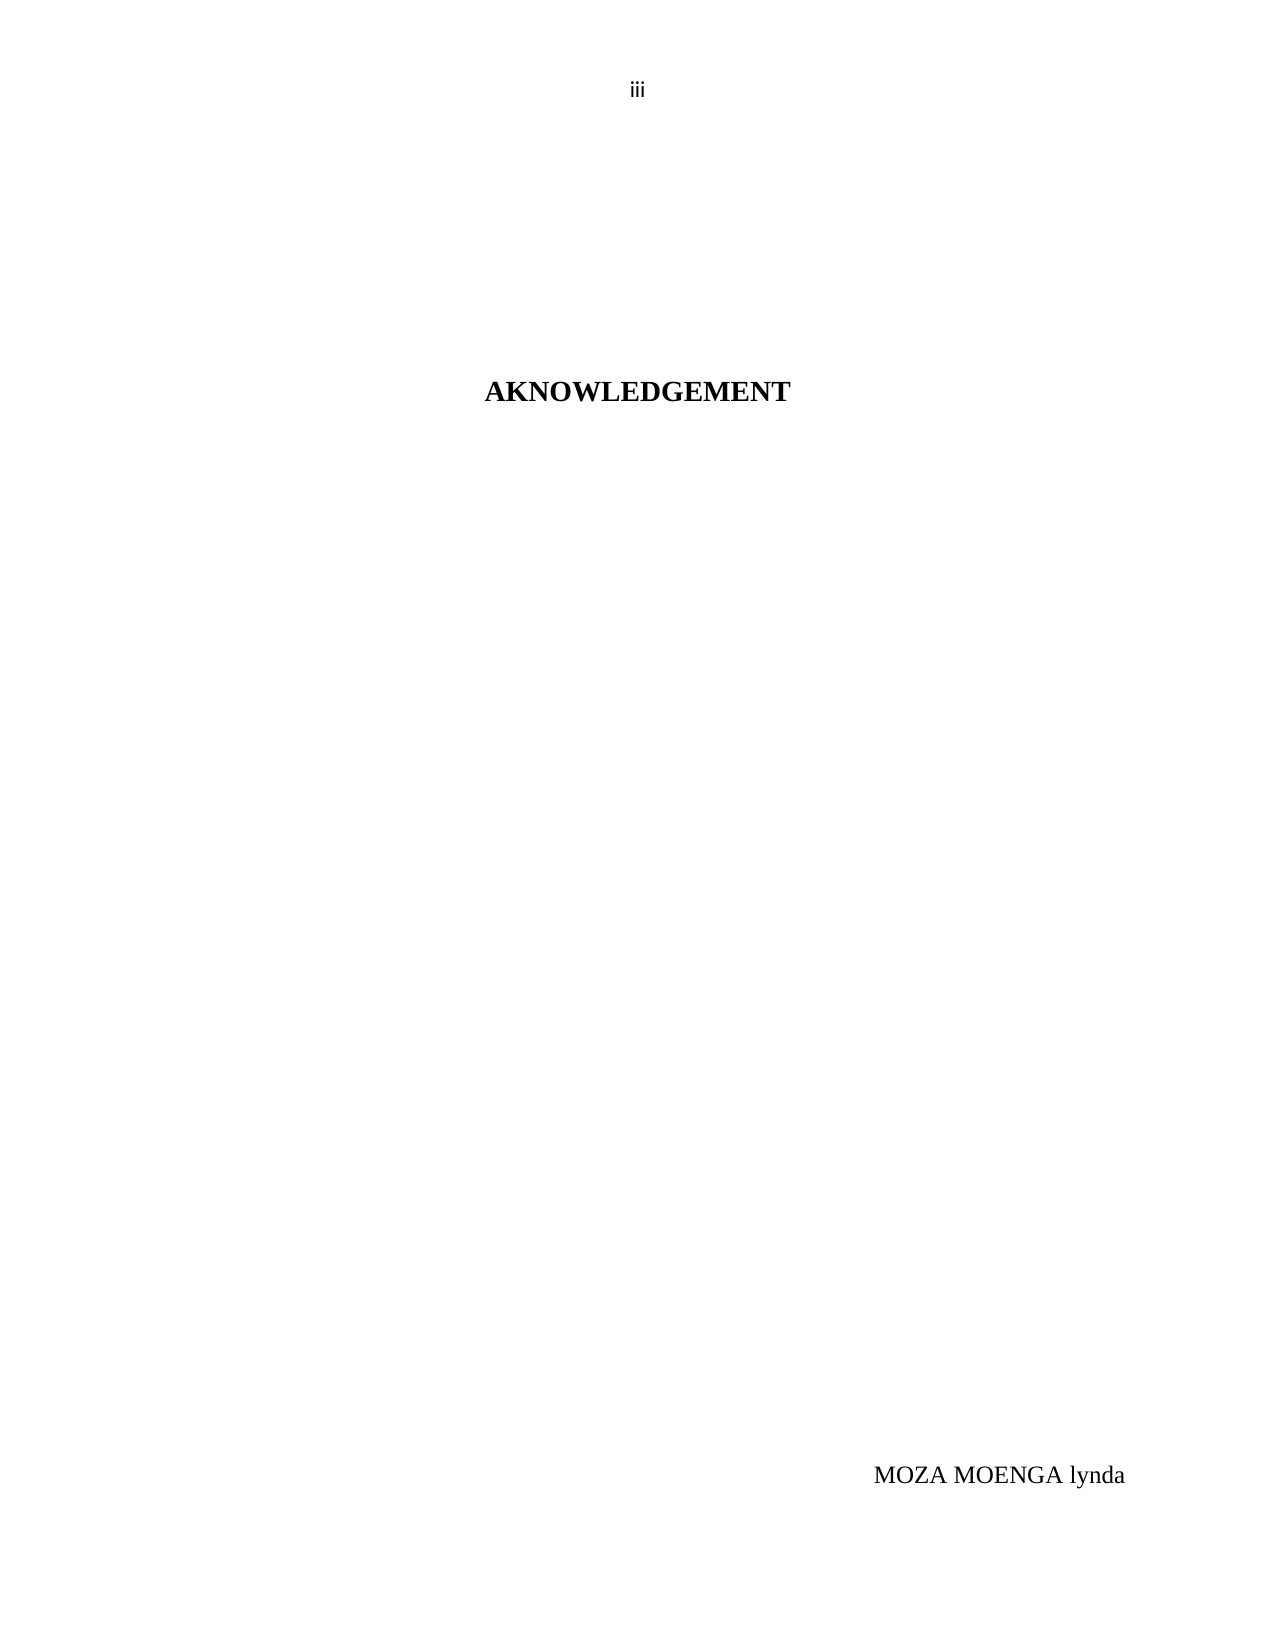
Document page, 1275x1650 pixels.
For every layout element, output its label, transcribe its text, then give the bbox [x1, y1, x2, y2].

subtitle AKNOWLEDGEMENT [150, 374, 1125, 408]
text MOZA MOENGA lynda [150, 1460, 1125, 1489]
